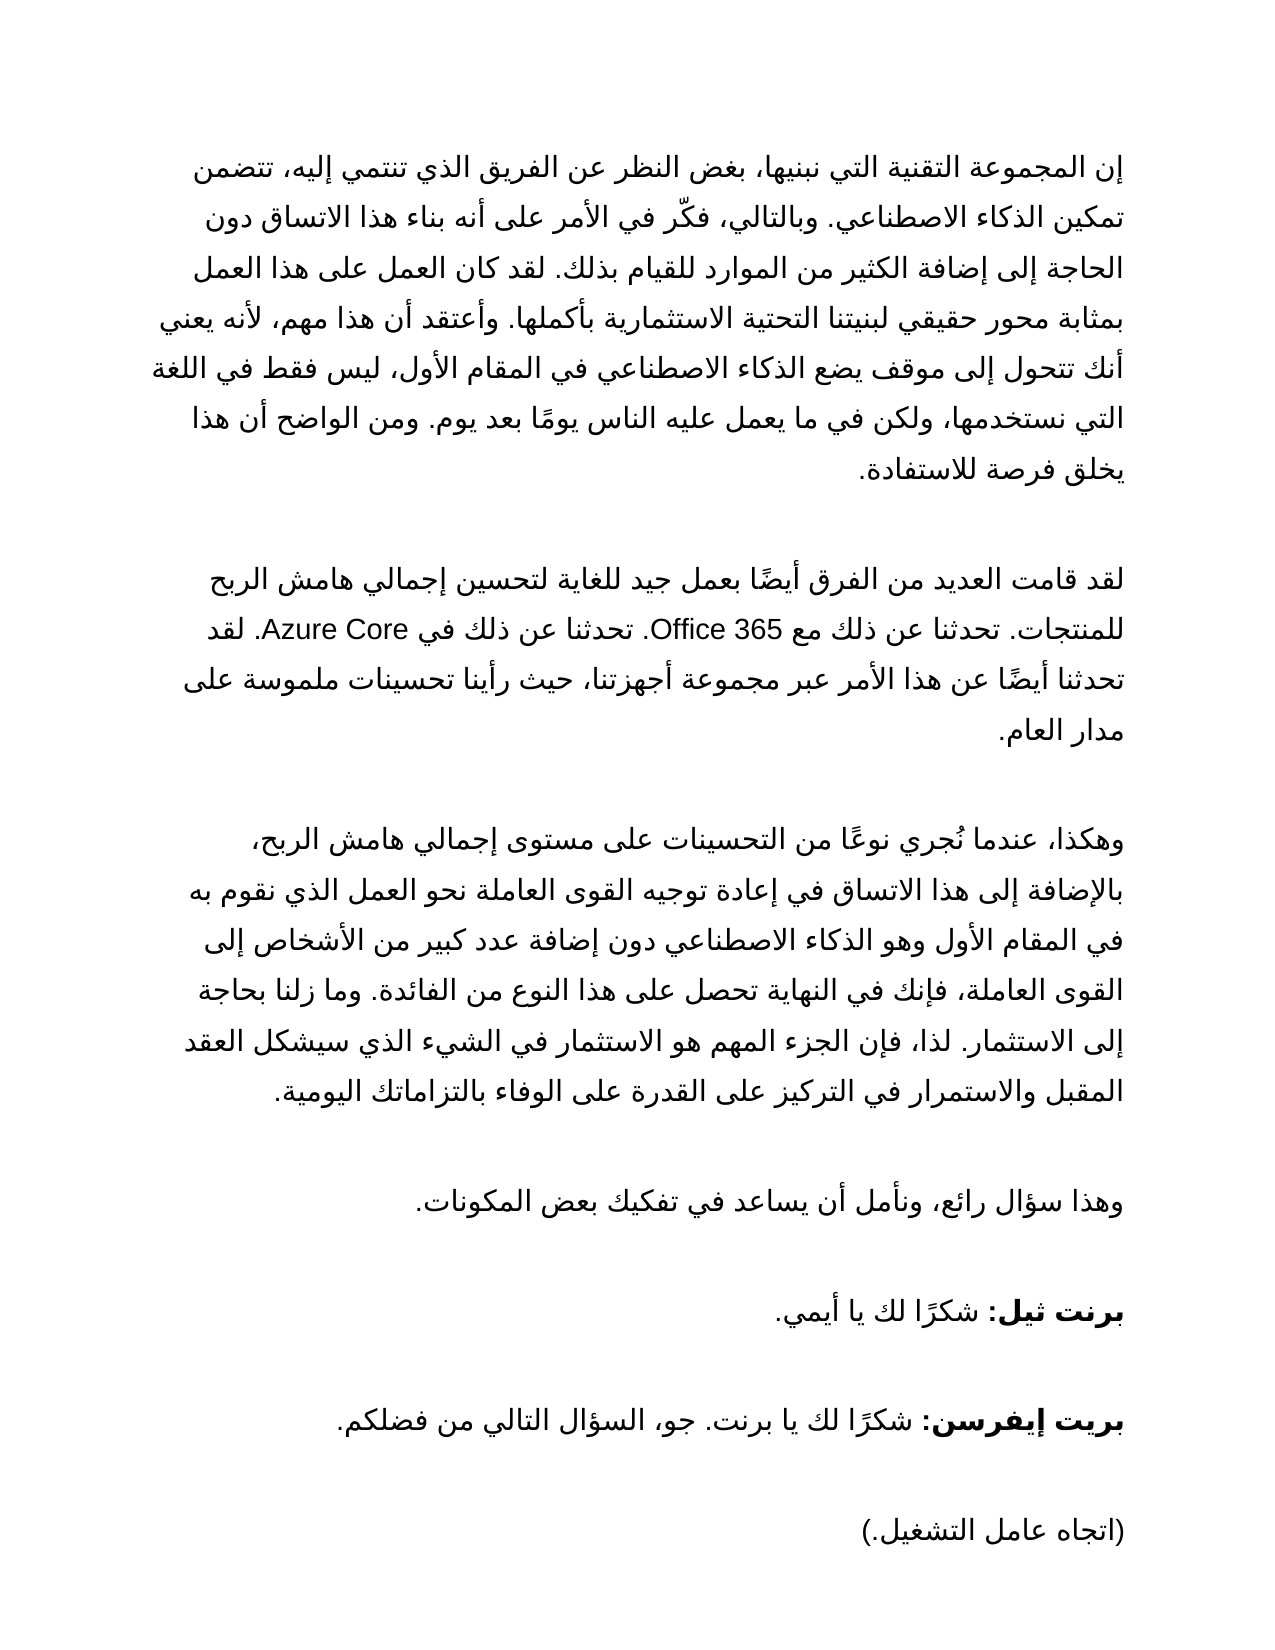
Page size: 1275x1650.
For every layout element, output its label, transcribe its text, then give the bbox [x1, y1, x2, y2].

text لقد قامت العديد من الفرق أيضًا بعمل جيد للغاية لتحسين إجمالي هامش الربح للمنتجات. تحدثنا عن ذلك مع Office 365. تحدثنا عن ذلك في Azure Core. لقد تحدثنا أيضًا عن هذا الأمر عبر مجموعة أجهزتنا، حيث رأينا تحسينات ملموسة على مدار العام. [150, 562, 1125, 746]
text وهذا سؤال رائع، ونأمل أن يساعد في تفكيك بعض المكونات. [150, 1184, 1125, 1217]
text وهكذا، عندما نُجري نوعًا من التحسينات على مستوى إجمالي هامش الربح، بالإضافة إلى هذا الاتساق في إعادة توجيه القوى العاملة نحو العمل الذي نقوم به في المقام الأول وهو الذكاء الاصطناعي دون إضافة عدد كبير من الأشخاص إلى القوى العاملة، فإنك في النهاية تحصل على هذا النوع من الفائدة. وما زلنا بحاجة إلى الاستثمار. لذا، فإن الجزء المهم هو الاستثمار في الشيء الذي سيشكل العقد المقبل والاستمرار في التركيز على القدرة على الوفاء بالتزاماتك اليومية. [150, 822, 1125, 1107]
text (اتجاه عامل التشغيل.) [150, 1513, 1125, 1547]
text بريت إيفرسن: شكرًا لك يا برنت. جو، السؤال التالي من فضلكم. [150, 1403, 1125, 1437]
text برنت ثيل: شكرًا لك يا أيمي. [150, 1293, 1125, 1327]
text إن المجموعة التقنية التي نبنيها، بغض النظر عن الفريق الذي تنتمي إليه، تتضمن تمكين الذكاء الاصطناعي. وبالتالي، فكّر في الأمر على أنه بناء هذا الاتساق دون الحاجة إلى إضافة الكثير من الموارد للقيام بذلك. لقد كان العمل على هذا العمل بمثابة محور حقيقي لبنيتنا التحتية الاستثمارية بأكملها. وأعتقد أن هذا مهم، لأنه يعني أنك تتحول إلى موقف يضع الذكاء الاصطناعي في المقام الأول، ليس فقط في اللغة التي نستخدمها، ولكن في ما يعمل عليه الناس يومًا بعد يوم. ومن الواضح أن هذا يخلق فرصة للاستفادة. [150, 150, 1125, 485]
